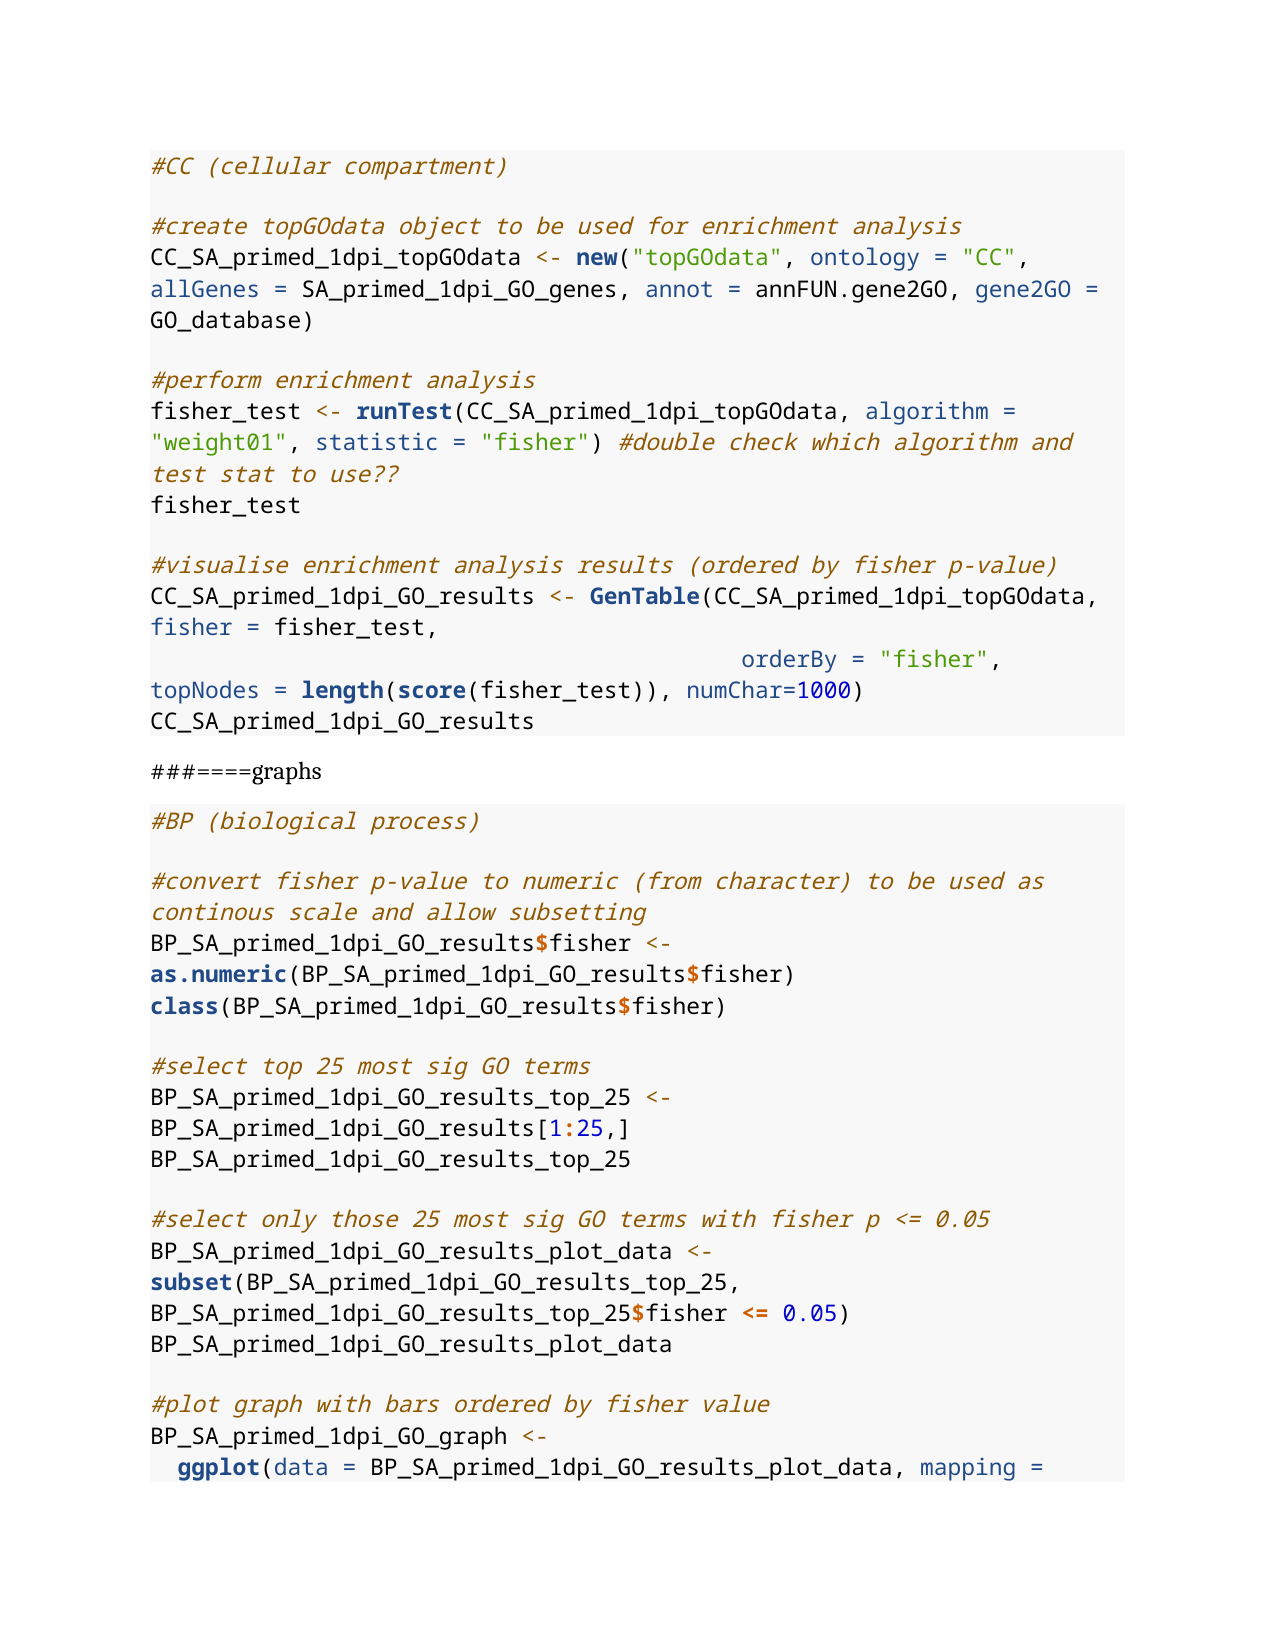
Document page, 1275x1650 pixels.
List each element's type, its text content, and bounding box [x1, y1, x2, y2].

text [150, 804, 1125, 1482]
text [150, 150, 1125, 736]
text ###====graphs [150, 757, 1125, 786]
